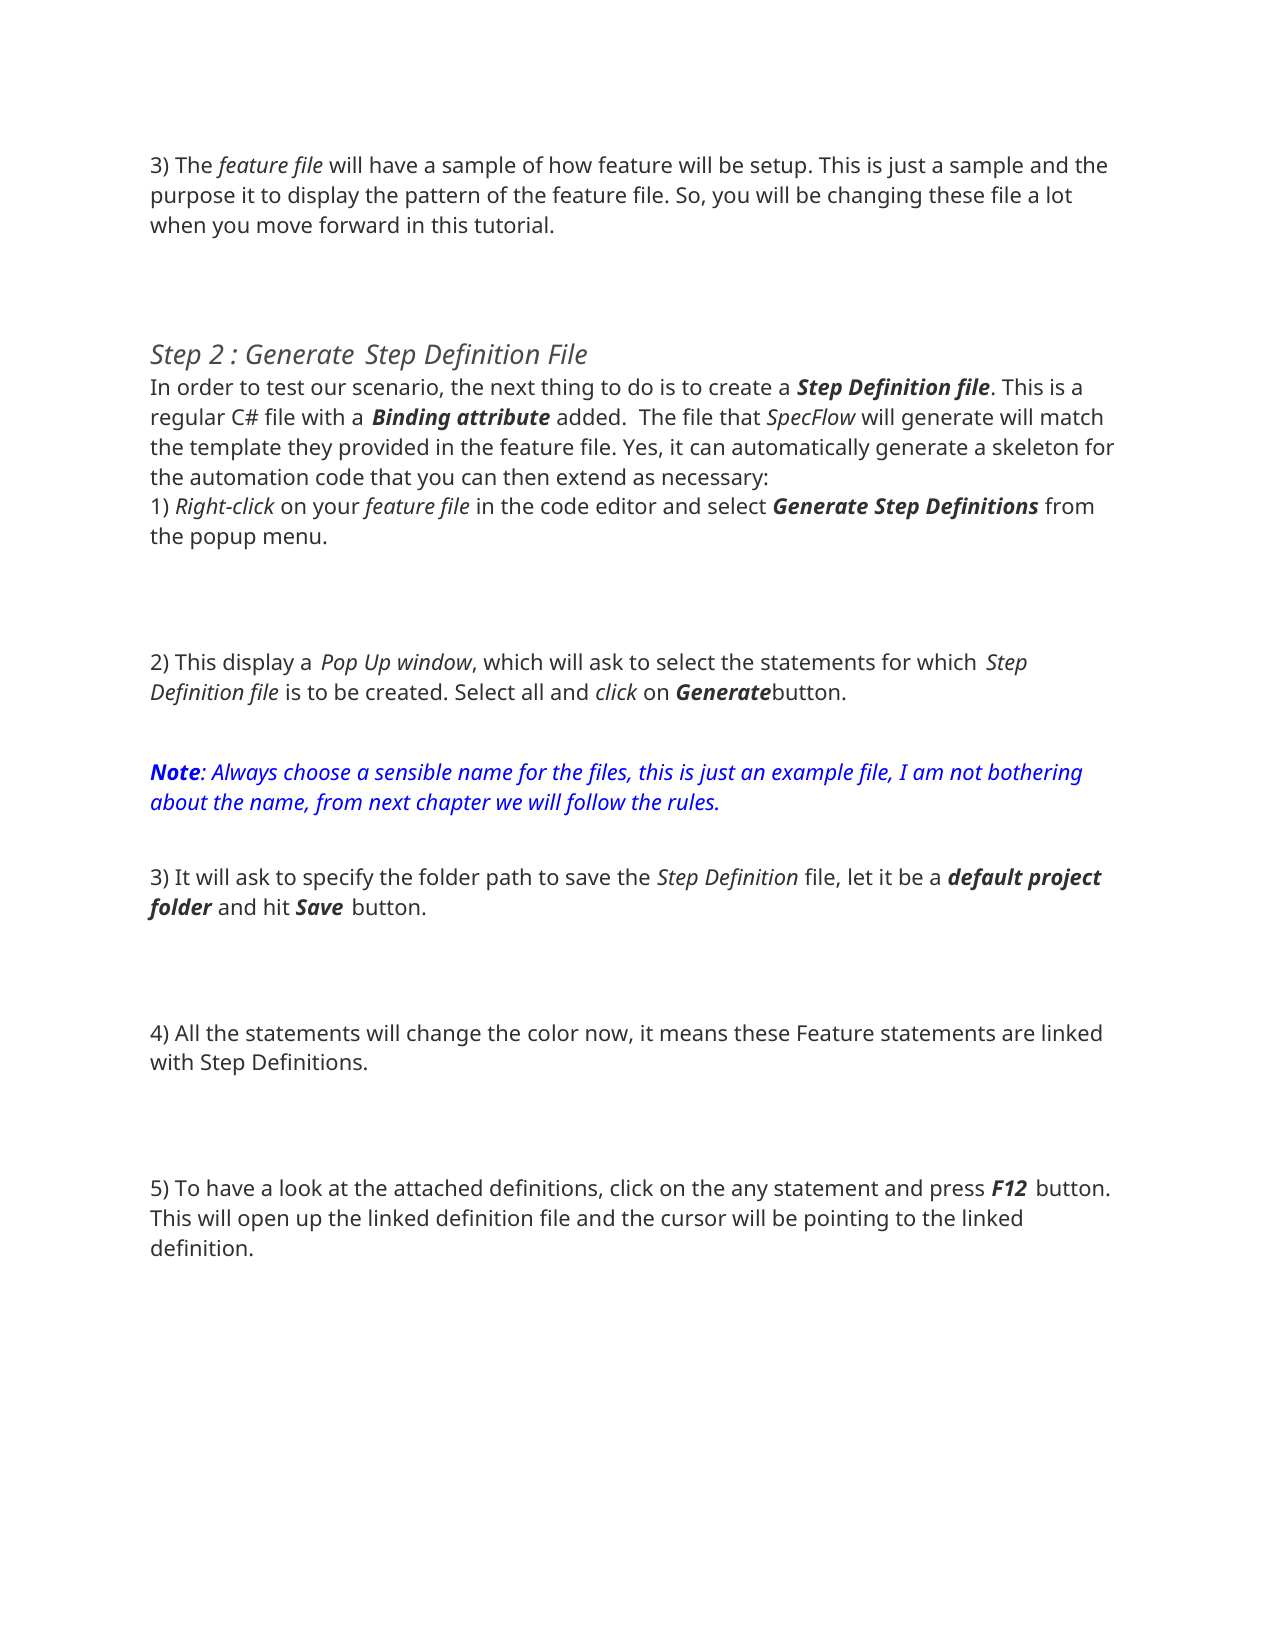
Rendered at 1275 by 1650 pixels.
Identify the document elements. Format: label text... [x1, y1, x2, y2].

text 4) All the statements will change the color now, it means these Feature statements are linked with Step Definitions. [150, 1017, 1125, 1128]
text In order to test our scenario, the next thing to do is to create a Step Definition file. This is a regular C# file with a Binding attribute added. The file that SpecFlow will generate will match the template they provided in the feature file. Yes, it can automatically generate a skeleton for the automation code that you can then extend as necessary: [150, 372, 1125, 491]
subtitle Step 2 : Generate Step Definition File [150, 335, 1125, 372]
text Note: Always choose a sensible name for the files, this is just an example file, I am not bothering about the name, from next chapter we will follow the rules. [150, 757, 1125, 817]
text 2) This display a Pop Up window, which will ask to select the statements for which Step Definition file is to be created. Select all and click on Generatebutton. [150, 647, 1125, 757]
text 3) It will ask to specify the folder path to save the Step Definition file, let it be a default project folder and hit Save button. [150, 862, 1125, 972]
text 5) To have a look at the attached definitions, click on the any statement and press F12 button. This will open up the linked definition file and the cursor will be pointing to the linked definition. [150, 1173, 1125, 1262]
text 1) Right-click on your feature file in the code editor and select Generate Step Definitions from the popup menu. [150, 491, 1125, 601]
text 3) The feature file will have a sample of how feature will be setup. This is just a sample and the purpose it to display the pattern of the feature file. So, you will be changing these file a lot when you move forward in this tutorial. [150, 150, 1125, 290]
